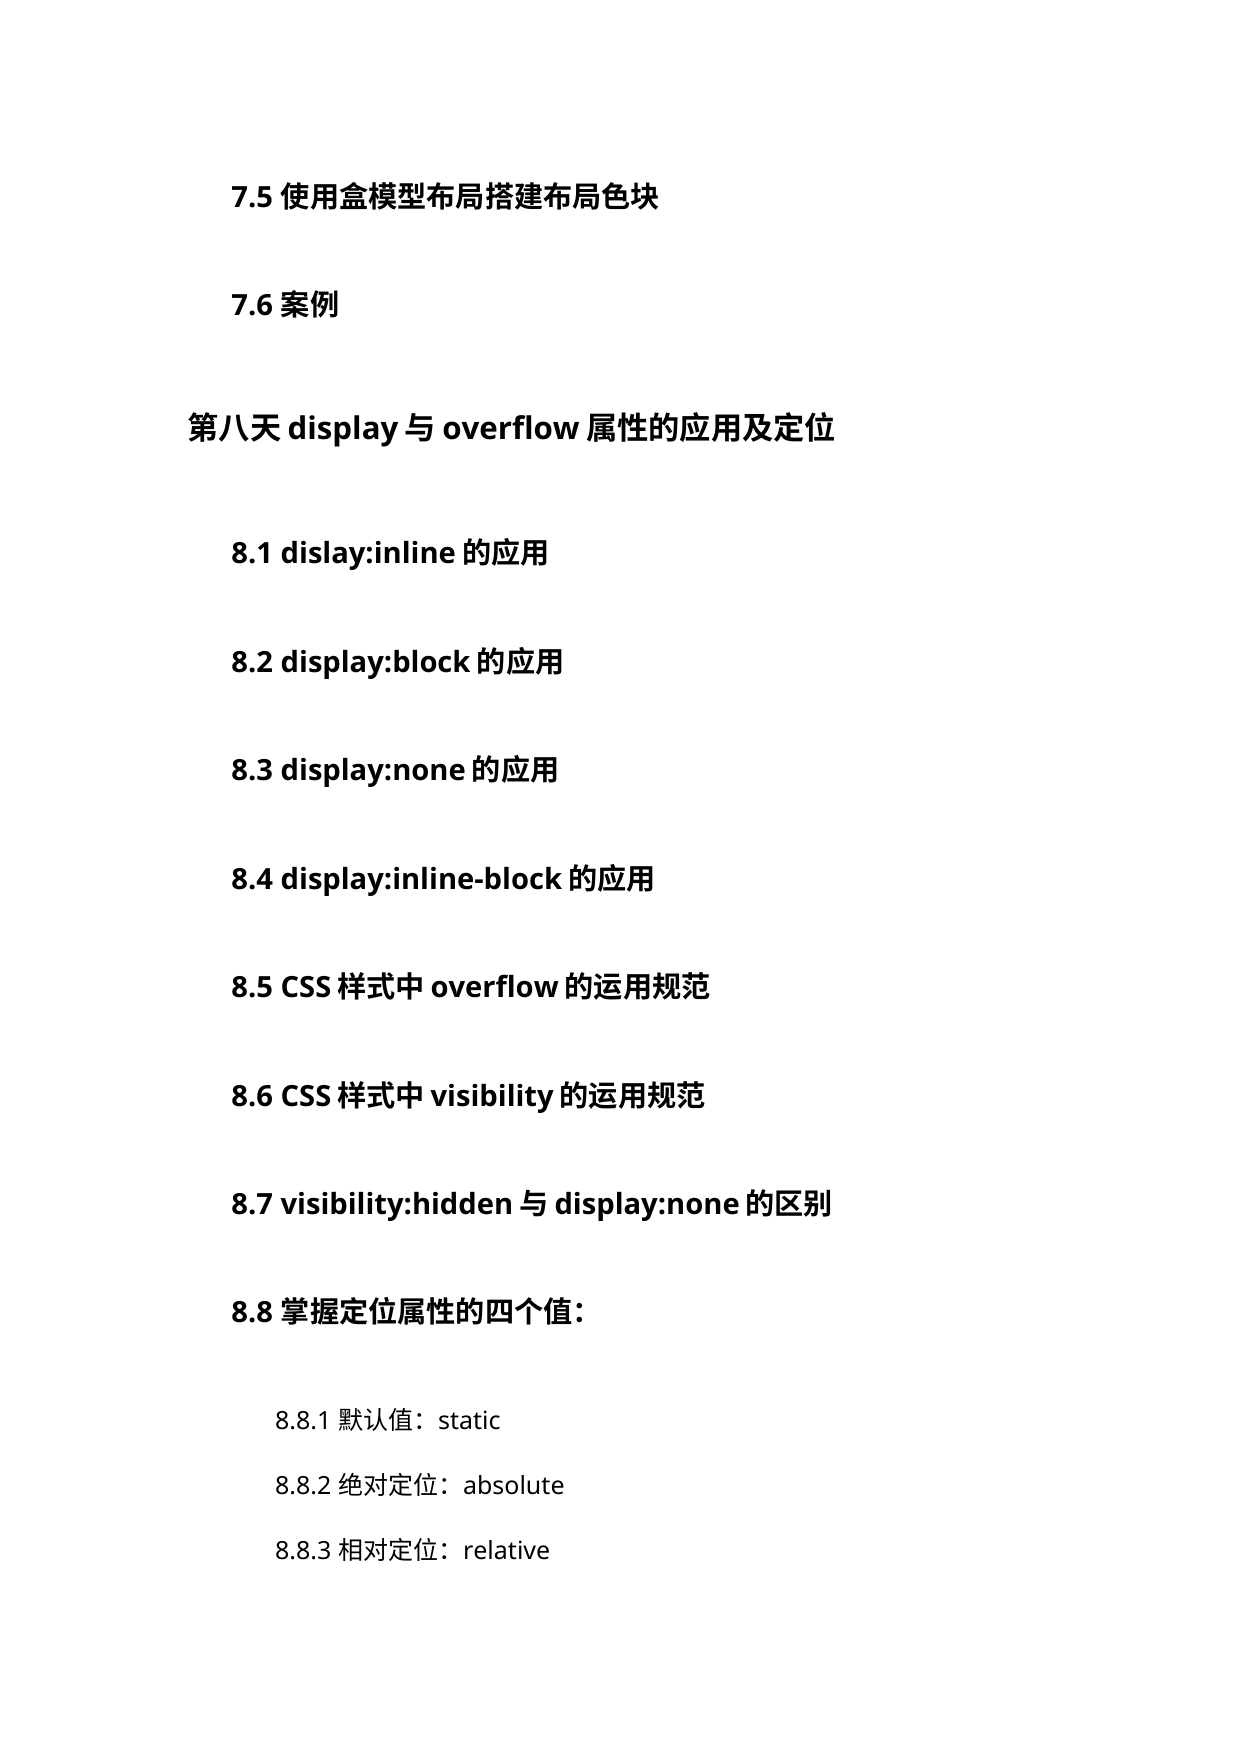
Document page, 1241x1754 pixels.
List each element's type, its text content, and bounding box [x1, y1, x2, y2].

subtitle 8.2 display:block的应用 [187, 627, 1053, 692]
subtitle 7.6 案例 [187, 270, 1053, 335]
subtitle 8.6 CSS样式中visibility的运用规范 [187, 1061, 1053, 1126]
subtitle 8.7 visibility:hidden与display:none的区别 [187, 1169, 1053, 1234]
subtitle 8.3 display:none的应用 [187, 736, 1053, 801]
subtitle 8.8.3 相对定位：relative [238, 1516, 1053, 1581]
subtitle 8.8.1 默认值：static [238, 1386, 1053, 1451]
subtitle 8.1 dislay:inline的应用 [187, 519, 1053, 584]
subtitle 8.4 display:inline-block的应用 [187, 844, 1053, 909]
subtitle 8.8 掌握定位属性的四个值： [187, 1278, 1053, 1343]
subtitle 第八天display与overflow属性的应用及定位 [187, 393, 1053, 458]
subtitle 8.5 CSS样式中overflow的运用规范 [187, 952, 1053, 1017]
subtitle 7.5 使用盒模型布局搭建布局色块 [187, 162, 1053, 227]
subtitle 8.8.2 绝对定位：absolute [238, 1451, 1053, 1516]
